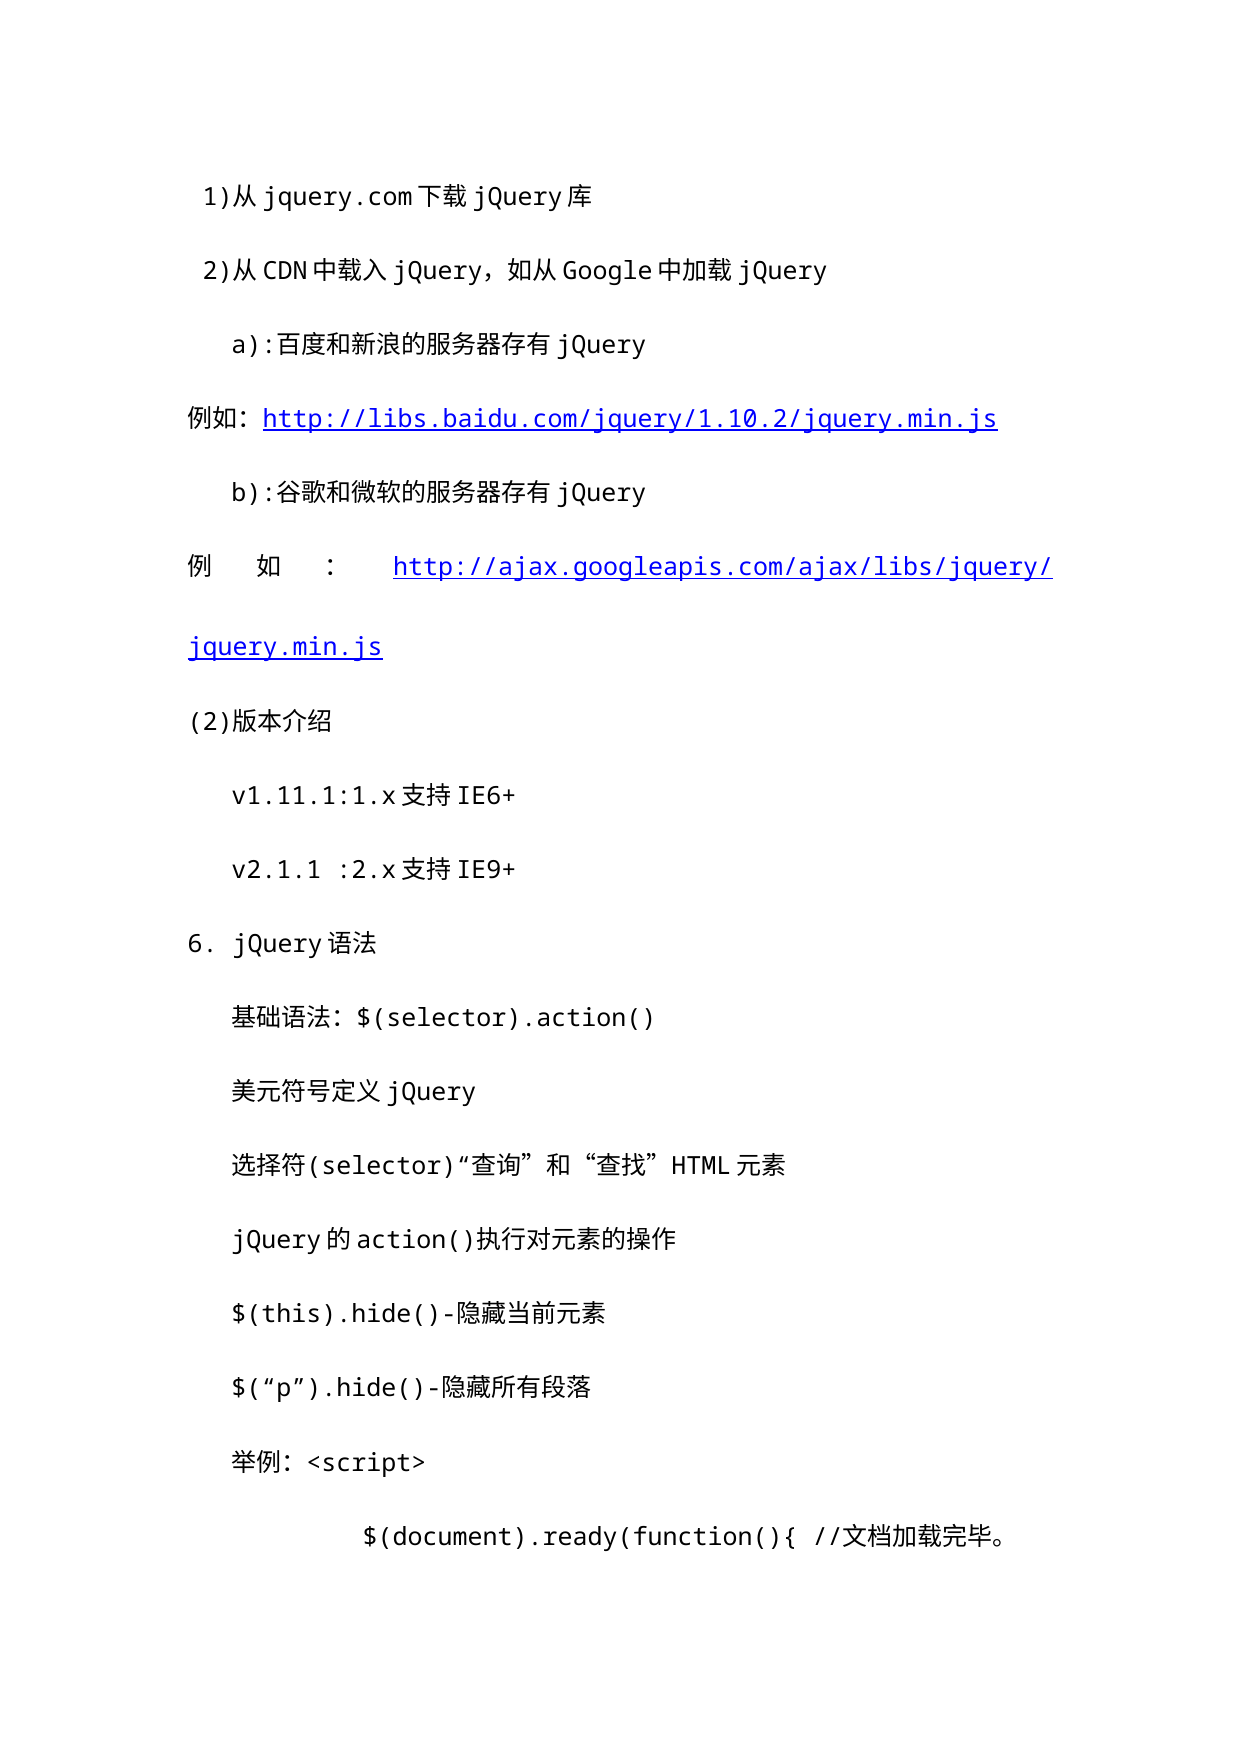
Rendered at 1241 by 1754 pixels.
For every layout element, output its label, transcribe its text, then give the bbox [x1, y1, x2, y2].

list $(document).ready(function(){ //文档加载完毕。 [187, 1502, 1053, 1567]
list :百度和新浪的服务器存有jQuery [187, 310, 1053, 375]
list 基础语法：$(selector).action() [187, 983, 1053, 1048]
list 1)从jquery.com下载jQuery库 [187, 162, 1053, 227]
list 举例：<script> [187, 1428, 1053, 1493]
list 例如：http://libs.baidu.com/jquery/1.10.2/jquery.min.js [187, 384, 1053, 449]
list jQuery的action()执行对元素的操作 [187, 1205, 1053, 1270]
list $(this).hide()-隐藏当前元素 [187, 1279, 1053, 1344]
list 版本介绍 [187, 687, 1053, 752]
list jQuery语法 [187, 909, 1053, 974]
list $(“p”).hide()-隐藏所有段落 [187, 1353, 1053, 1418]
list v1.11.1:1.x支持IE6+ [187, 761, 1053, 826]
list v2.1.1 :2.x支持IE9+ [187, 835, 1053, 900]
list b):谷歌和微软的服务器存有jQuery [187, 458, 1053, 523]
list 例如：http://ajax.googleapis.com/ajax/libs/jquery/jquery.min.js [187, 532, 1053, 678]
list 2)从CDN中载入jQuery，如从Google中加载jQuery [187, 236, 1053, 301]
list 选择符(selector)“查询”和“查找”HTML元素 [187, 1131, 1053, 1196]
list 美元符号定义jQuery [187, 1057, 1053, 1122]
